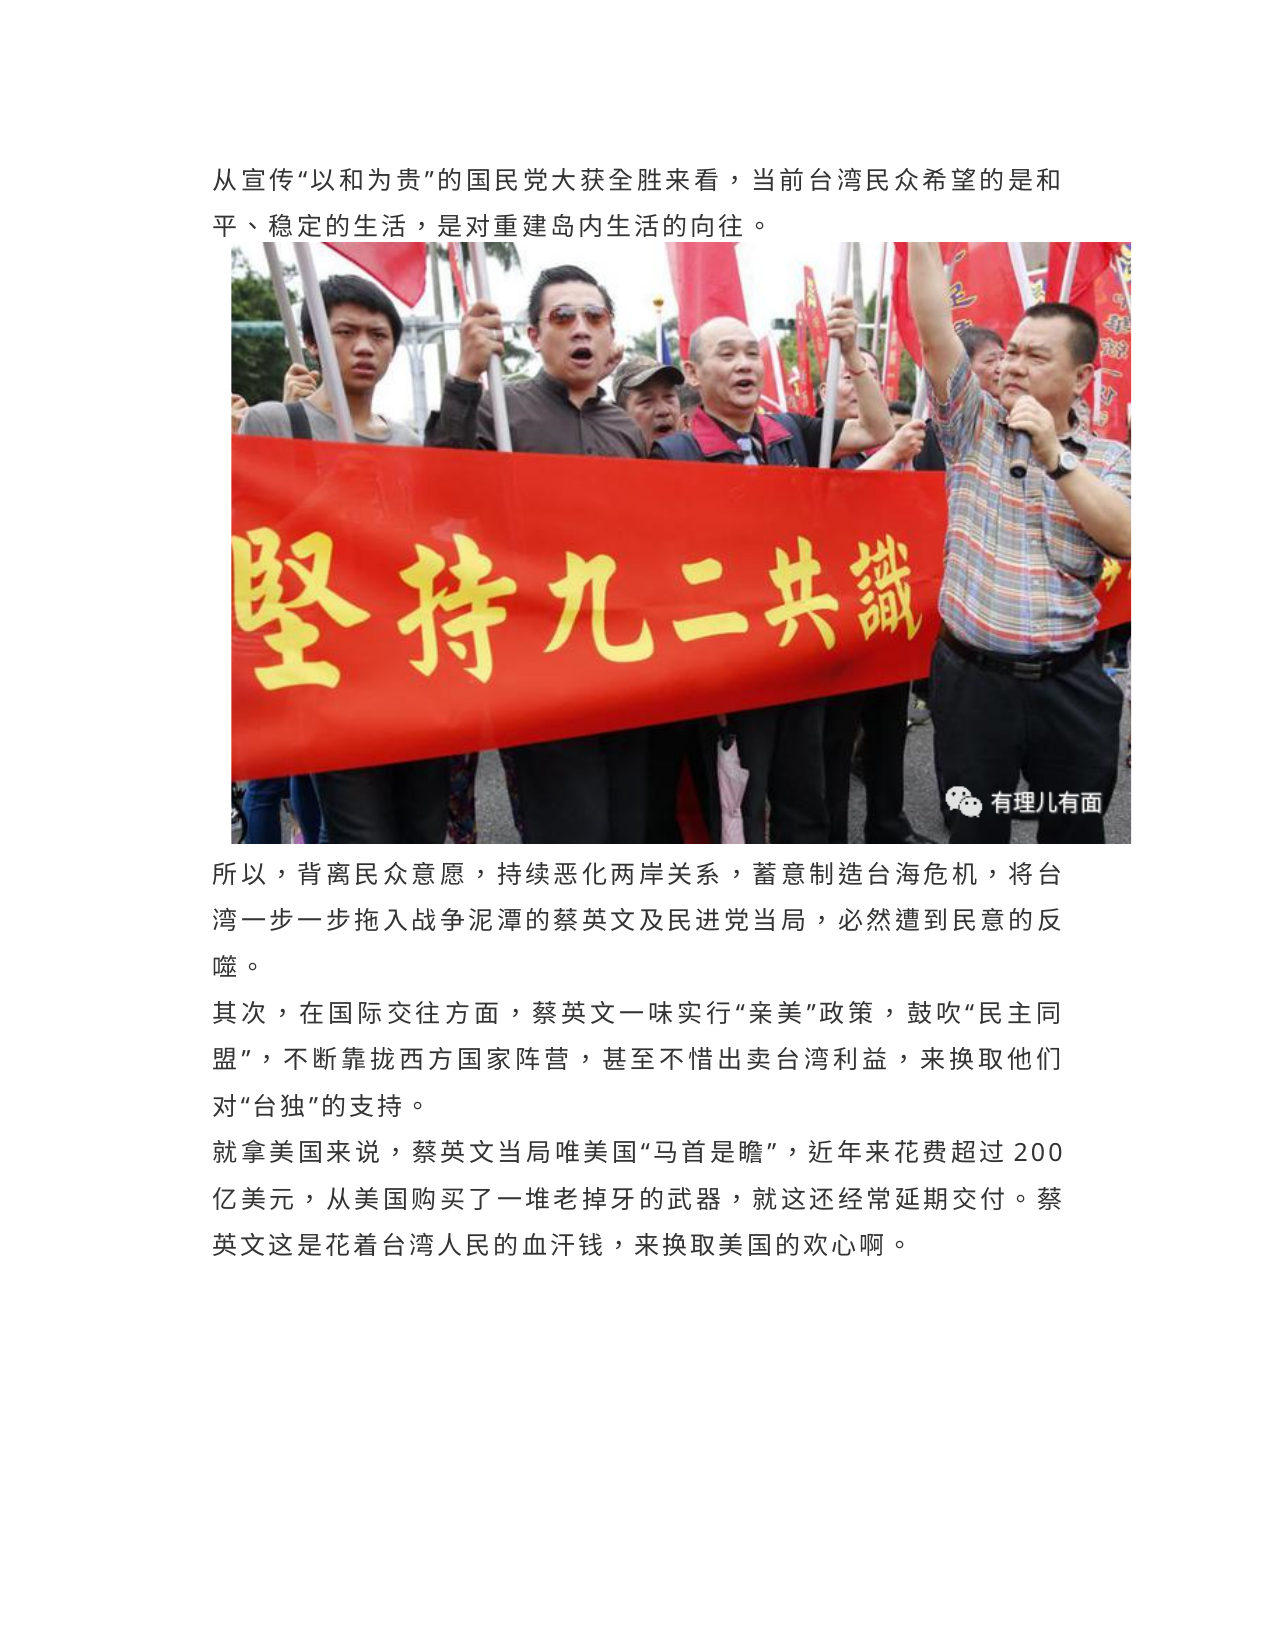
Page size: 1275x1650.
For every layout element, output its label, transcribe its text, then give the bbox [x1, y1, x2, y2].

text 就拿美国来说，蔡英文当局唯美国“马首是瞻”，近年来花费超过200亿美元，从美国购买了一堆老掉牙的武器，就这还经常延期交付。蔡英文这是花着台湾人民的血汗钱，来换取美国的欢心啊。 [212, 1123, 1062, 1262]
text 其次，在国际交往方面，蔡英文一味实行“亲美”政策，鼓吹“民主同盟”，不断靠拢西方国家阵营，甚至不惜出卖台湾利益，来换取他们对“台独”的支持。 [212, 983, 1062, 1123]
text 从宣传“以和为贵”的国民党大获全胜来看，当前台湾民众希望的是和平、稳定的生活，是对重建岛内生活的向往。 [212, 150, 1062, 243]
text 所以，背离民众意愿，持续恶化两岸关系，蓄意制造台海危机，将台湾一步一步拖入战争泥潭的蔡英文及民进党当局，必然遭到民意的反噬。 [212, 844, 1062, 983]
picture [231, 242, 1132, 844]
